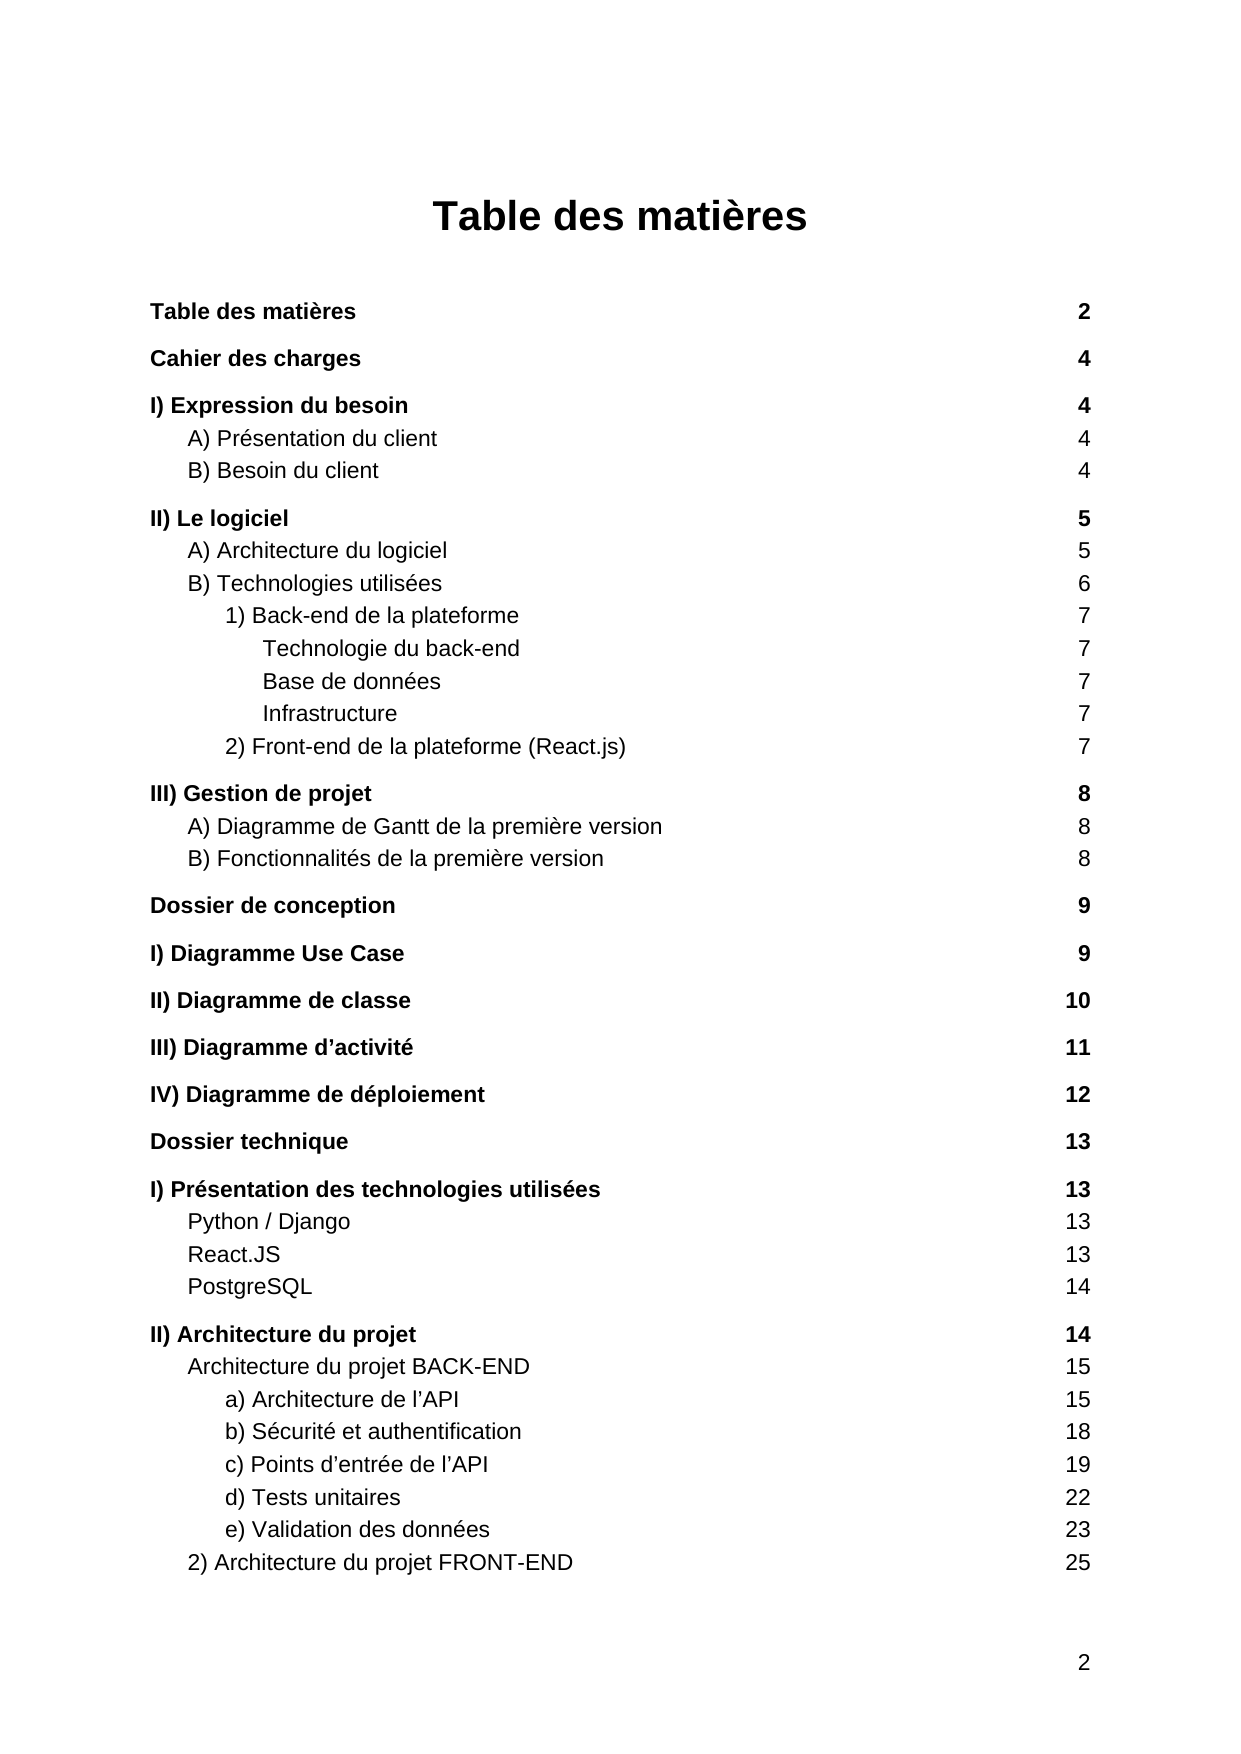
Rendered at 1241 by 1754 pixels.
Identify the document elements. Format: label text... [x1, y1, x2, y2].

subtitle Table des matières [150, 192, 1090, 239]
